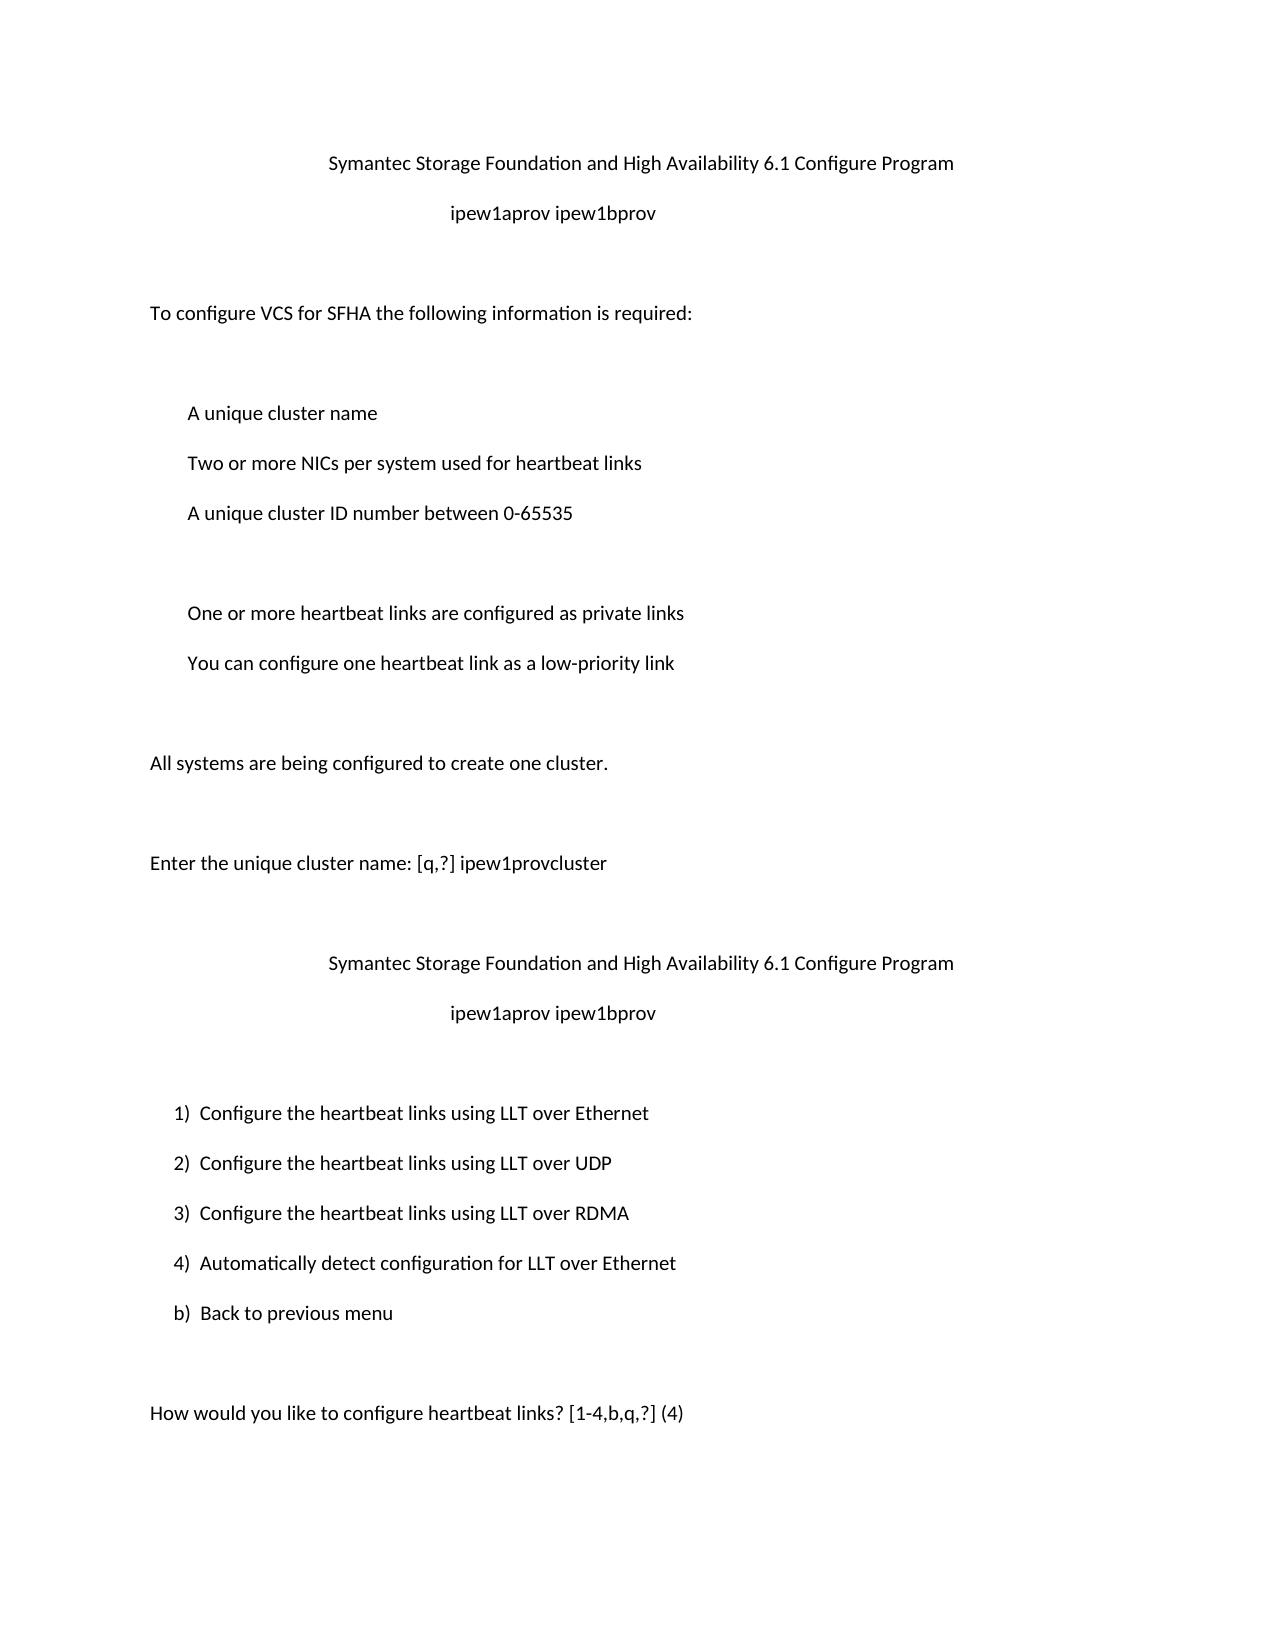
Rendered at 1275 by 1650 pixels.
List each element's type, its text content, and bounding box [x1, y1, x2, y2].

text 3) Configure the heartbeat links using LLT over RDMA [150, 1200, 1125, 1225]
text Enter the unique cluster name: [q,?] ipew1provcluster [150, 850, 1125, 875]
text A unique cluster name [150, 400, 1125, 425]
text How would you like to configure heartbeat links? [1-4,b,q,?] (4) [150, 1400, 1125, 1425]
text ipew1aprov ipew1bprov [150, 1000, 1125, 1025]
text Two or more NICs per system used for heartbeat links [150, 450, 1125, 475]
text One or more heartbeat links are configured as private links [150, 600, 1125, 625]
text Symantec Storage Foundation and High Availability 6.1 Configure Program [150, 950, 1125, 975]
text 4) Automatically detect configuration for LLT over Ethernet [150, 1250, 1125, 1275]
text A unique cluster ID number between 0-65535 [150, 500, 1125, 525]
text All systems are being configured to create one cluster. [150, 750, 1125, 775]
text b) Back to previous menu [150, 1300, 1125, 1325]
text Symantec Storage Foundation and High Availability 6.1 Configure Program [150, 150, 1125, 175]
text 2) Configure the heartbeat links using LLT over UDP [150, 1150, 1125, 1175]
text 1) Configure the heartbeat links using LLT over Ethernet [150, 1100, 1125, 1125]
text You can configure one heartbeat link as a low-priority link [150, 650, 1125, 675]
text ipew1aprov ipew1bprov [150, 200, 1125, 225]
text To configure VCS for SFHA the following information is required: [150, 300, 1125, 325]
